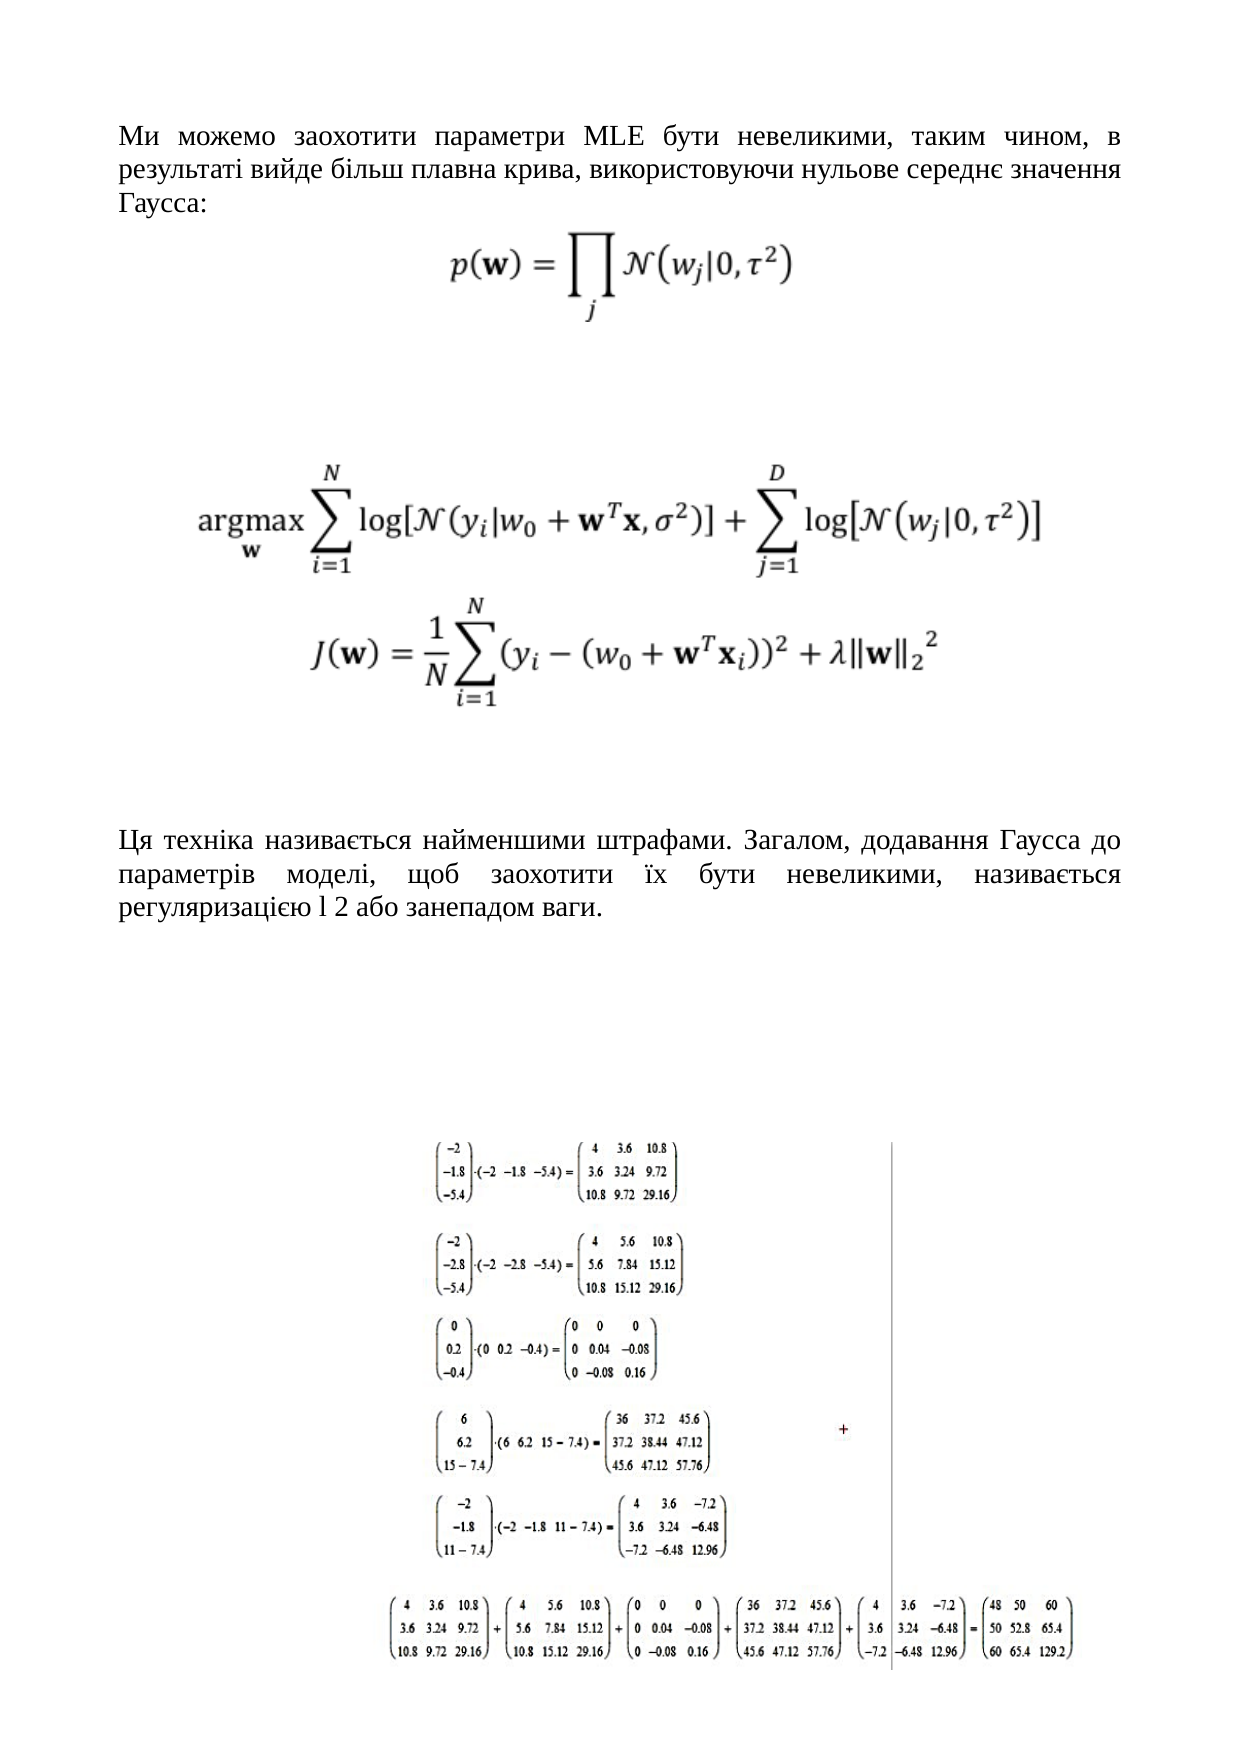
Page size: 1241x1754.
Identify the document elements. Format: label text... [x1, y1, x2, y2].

text Ця техніка називається найменшими штрафами. Загалом, додавання Гаусса до параметрів моделі, щоб заохотити їх бути невеликими, називається регуляризацією l 2 або занепадом ваги. [118, 822, 1122, 923]
picture [190, 463, 1050, 581]
picture [287, 595, 954, 711]
text Ми можемо заохотити параметри MLE бути невеликими, таким чином, в результаті вийде більш плавна крива, використовуючи нульове середнє значення Гаусса: [118, 118, 1122, 219]
picture [438, 218, 802, 322]
picture [342, 1142, 1089, 1670]
